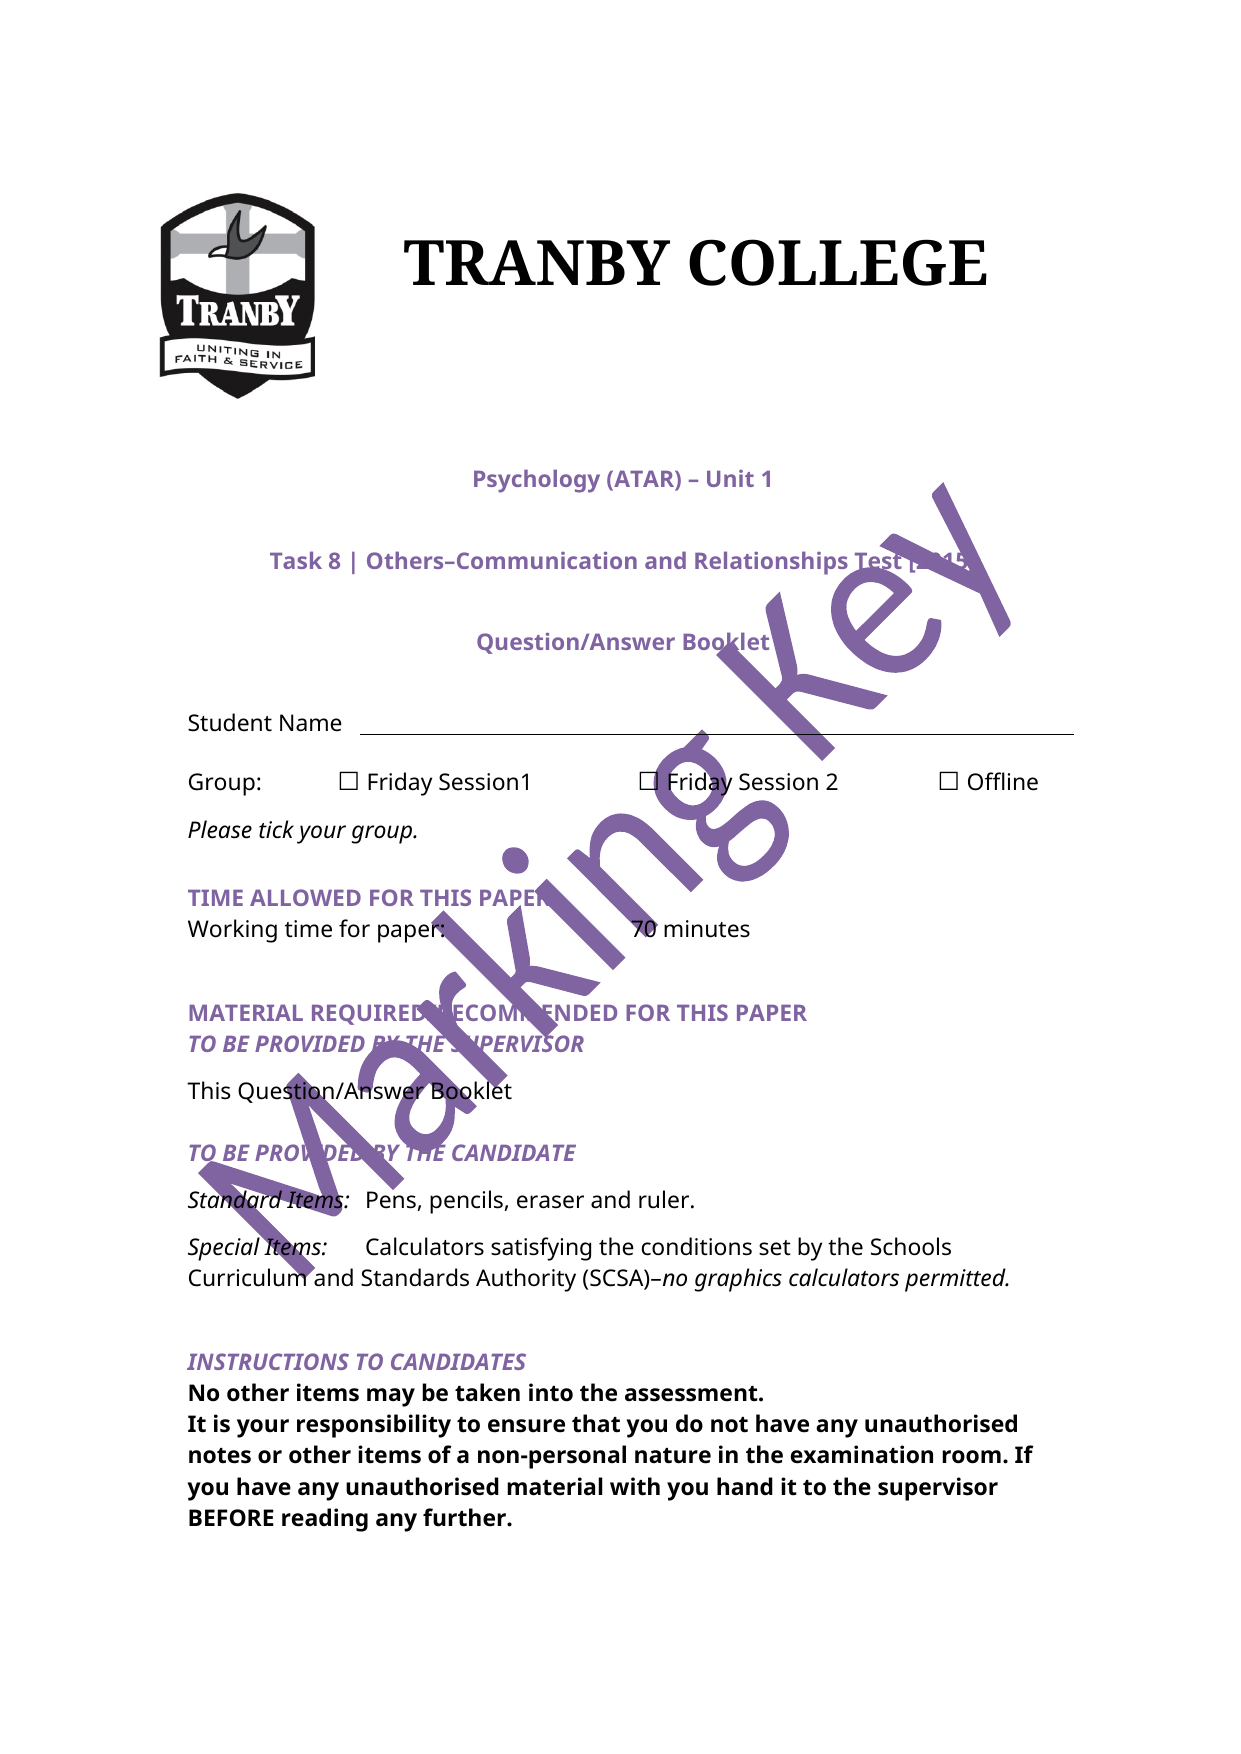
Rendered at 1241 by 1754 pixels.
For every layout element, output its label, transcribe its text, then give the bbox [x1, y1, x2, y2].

text TO BE PROVIDED BY THE SUPERVISOR [187, 1028, 1058, 1059]
text Task 8 | Others–Communication and Relationships Test [2015] [187, 544, 1058, 576]
subtitle TIME ALLOWED FOR THIS PAPER [187, 882, 1053, 913]
text Special Items: Calculators satisfying the conditions set by the Schools Curriculum and Standards Authority (SCSA)–no graphics calculators permitted. [187, 1231, 1058, 1293]
text Please tick your group. [187, 814, 1058, 846]
text TO BE PROVIDED BY THE CANDIDATE [187, 1137, 1058, 1168]
text Standard Items: Pens, pencils, eraser and ruler. [187, 1184, 1058, 1215]
text It is your responsibility to ensure that you do not have any unauthorised notes or other items of a non-personal nature in the examination room. If you have any unauthorised material with you hand it to the supervisor BEFORE reading any further. [187, 1408, 1058, 1533]
subtitle MATERIAL REQUIRED/RECOMMENDED FOR THIS PAPER [187, 997, 1053, 1028]
text No other items may be taken into the assessment. [187, 1377, 1058, 1408]
text This Question/Answer Booklet [187, 1075, 1058, 1106]
picture [156, 190, 315, 398]
text TRANBY COLLEGE [315, 218, 1058, 303]
text Psychology (ATAR) – Unit 1 [187, 463, 1058, 494]
text Working time for paper: 70 minutes [187, 913, 1058, 944]
text Group: ☐ Friday Session1 ☐ Friday Session 2 ☐ Offline [187, 763, 1058, 797]
text Student Name [187, 707, 1052, 738]
subtitle INSTRUCTIONS TO CANDIDATES [187, 1346, 1053, 1377]
text Question/Answer Booklet [187, 626, 1058, 657]
